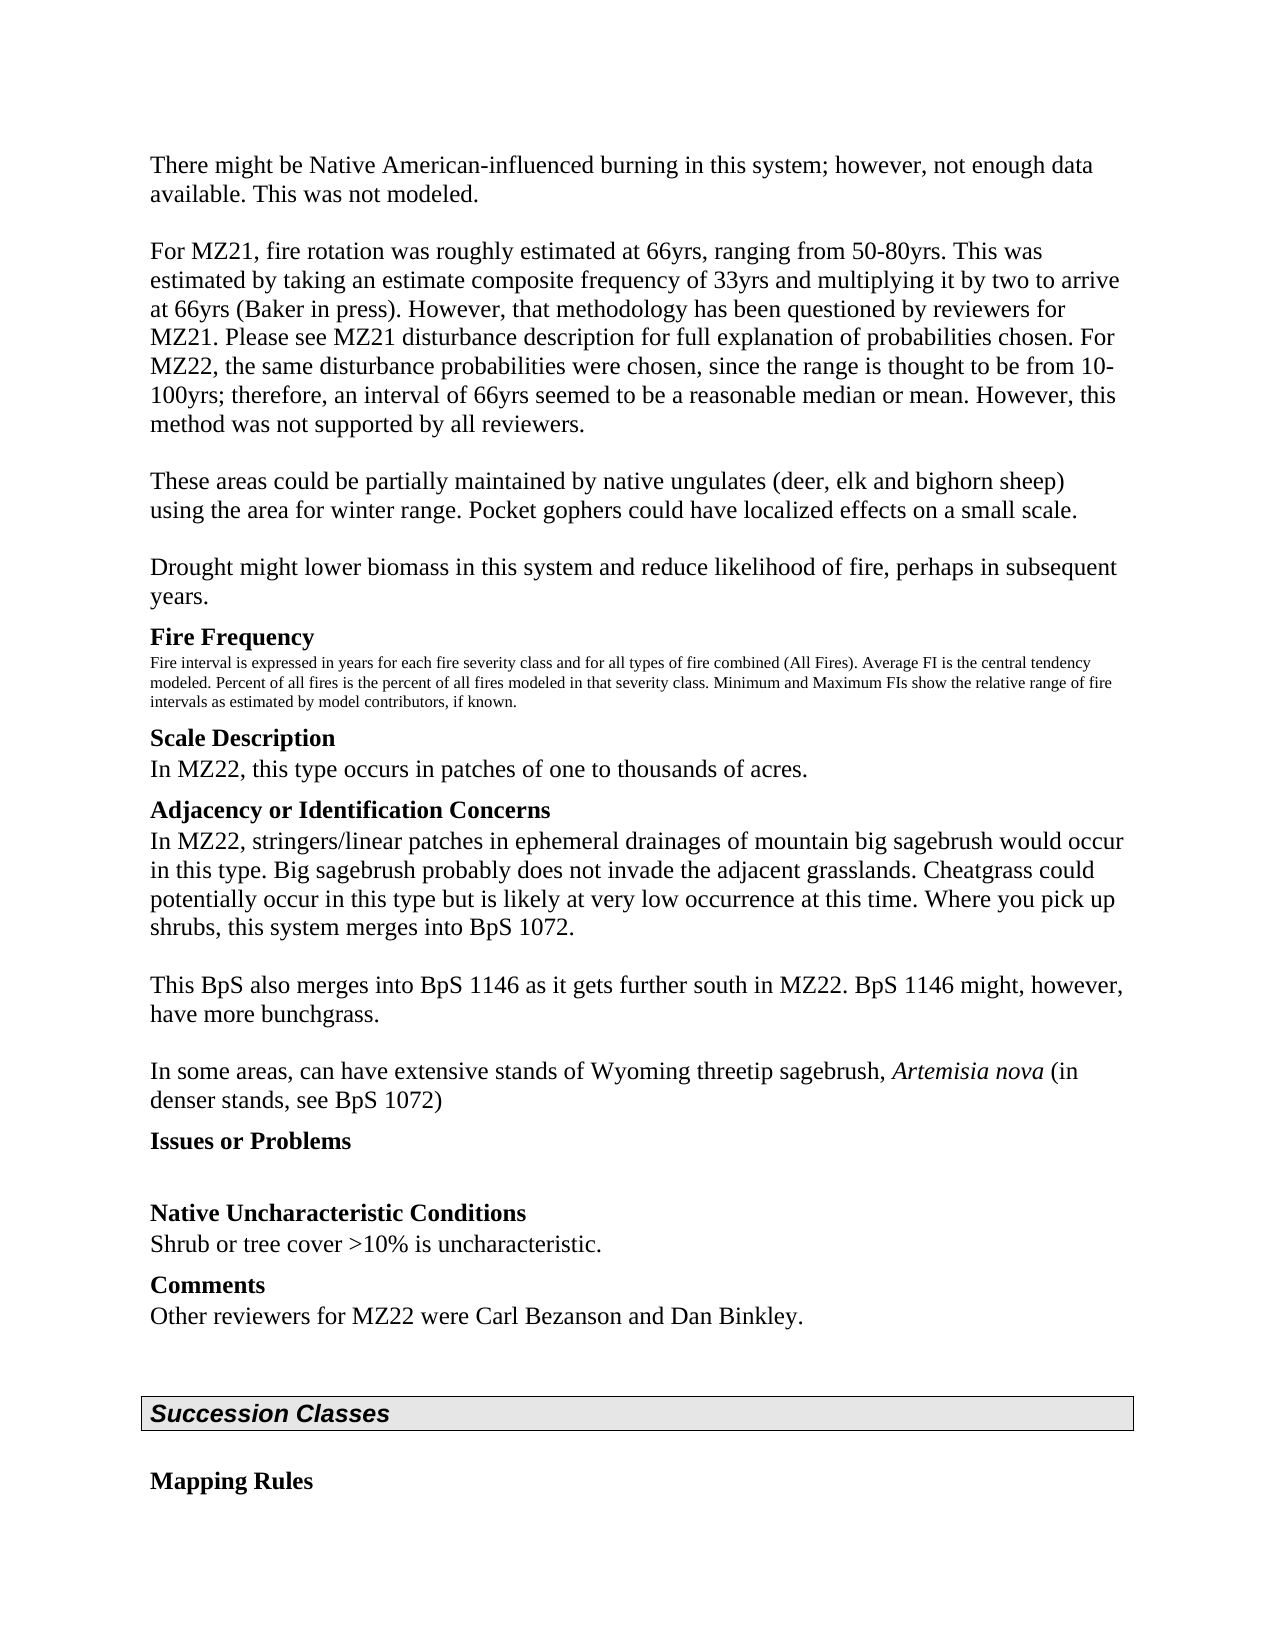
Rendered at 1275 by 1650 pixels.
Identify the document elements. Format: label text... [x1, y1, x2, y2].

text Issues or Problems [150, 1126, 1125, 1155]
text Shrub or tree cover >10% is uncharacteristic. [150, 1229, 1125, 1258]
text For MZ21, fire rotation was roughly estimated at 66yrs, ranging from 50-80yrs. This was estimated by taking an estimate composite frequency of 33yrs and multiplying it by two to arrive at 66yrs (Baker in press). However, that methodology has been questioned by reviewers for MZ21. Please see MZ21 disturbance description for full explanation of probabilities chosen. For MZ22, the same disturbance probabilities were chosen, since the range is thought to be from 10-100yrs; therefore, an interval of 66yrs seemed to be a reasonable median or mean. However, this method was not supported by all reviewers. [150, 236, 1125, 437]
text In MZ22, stringers/linear patches in ephemeral drainages of mountain big sagebrush would occur in this type. Big sagebrush probably does not invade the adjacent grasslands. Cheatgrass could potentially occur in this type but is likely at very low occurrence at this time. Where you pick up shrubs, this system merges into BpS 1072. [150, 826, 1125, 941]
text In some areas, can have extensive stands of Wyoming threetip sagebrush, Artemisia nova (in denser stands, see BpS 1072) [150, 1056, 1125, 1114]
text These areas could be partially maintained by native ungulates (deer, elk and bighorn sheep) using the area for winter range. Pocket gophers could have localized effects on a small scale. [150, 466, 1125, 524]
text Native Uncharacteristic Conditions [150, 1198, 1125, 1227]
text Scale Description [150, 723, 1125, 752]
text In MZ22, this type occurs in patches of one to thousands of acres. [150, 754, 1125, 783]
text Fire interval is expressed in years for each fire severity class and for all types of fire combined (All Fires). Average FI is the central tendency modeled. Percent of all fires is the percent of all fires modeled in that severity class. Minimum and Maximum FIs show the relative range of fire intervals as estimated by model contributors, if known. [150, 653, 1125, 711]
text There might be Native American-influenced burning in this system; however, not enough data available. This was not modeled. [150, 150, 1125, 207]
text Mapping Rules [150, 1466, 1125, 1495]
text Fire Frequency [150, 622, 1125, 651]
text This BpS also merges into BpS 1146 as it gets further south in MZ22. BpS 1146 might, however, have more bunchgrass. [150, 970, 1125, 1027]
text Other reviewers for MZ22 were Carl Bezanson and Dan Binkley. [150, 1301, 1125, 1330]
text Comments [150, 1270, 1125, 1299]
text Adjacency or Identification Concerns [150, 795, 1125, 824]
text Drought might lower biomass in this system and reduce likelihood of fire, perhaps in subsequent years. [150, 552, 1125, 610]
text Succession Classes [142, 1397, 1133, 1430]
